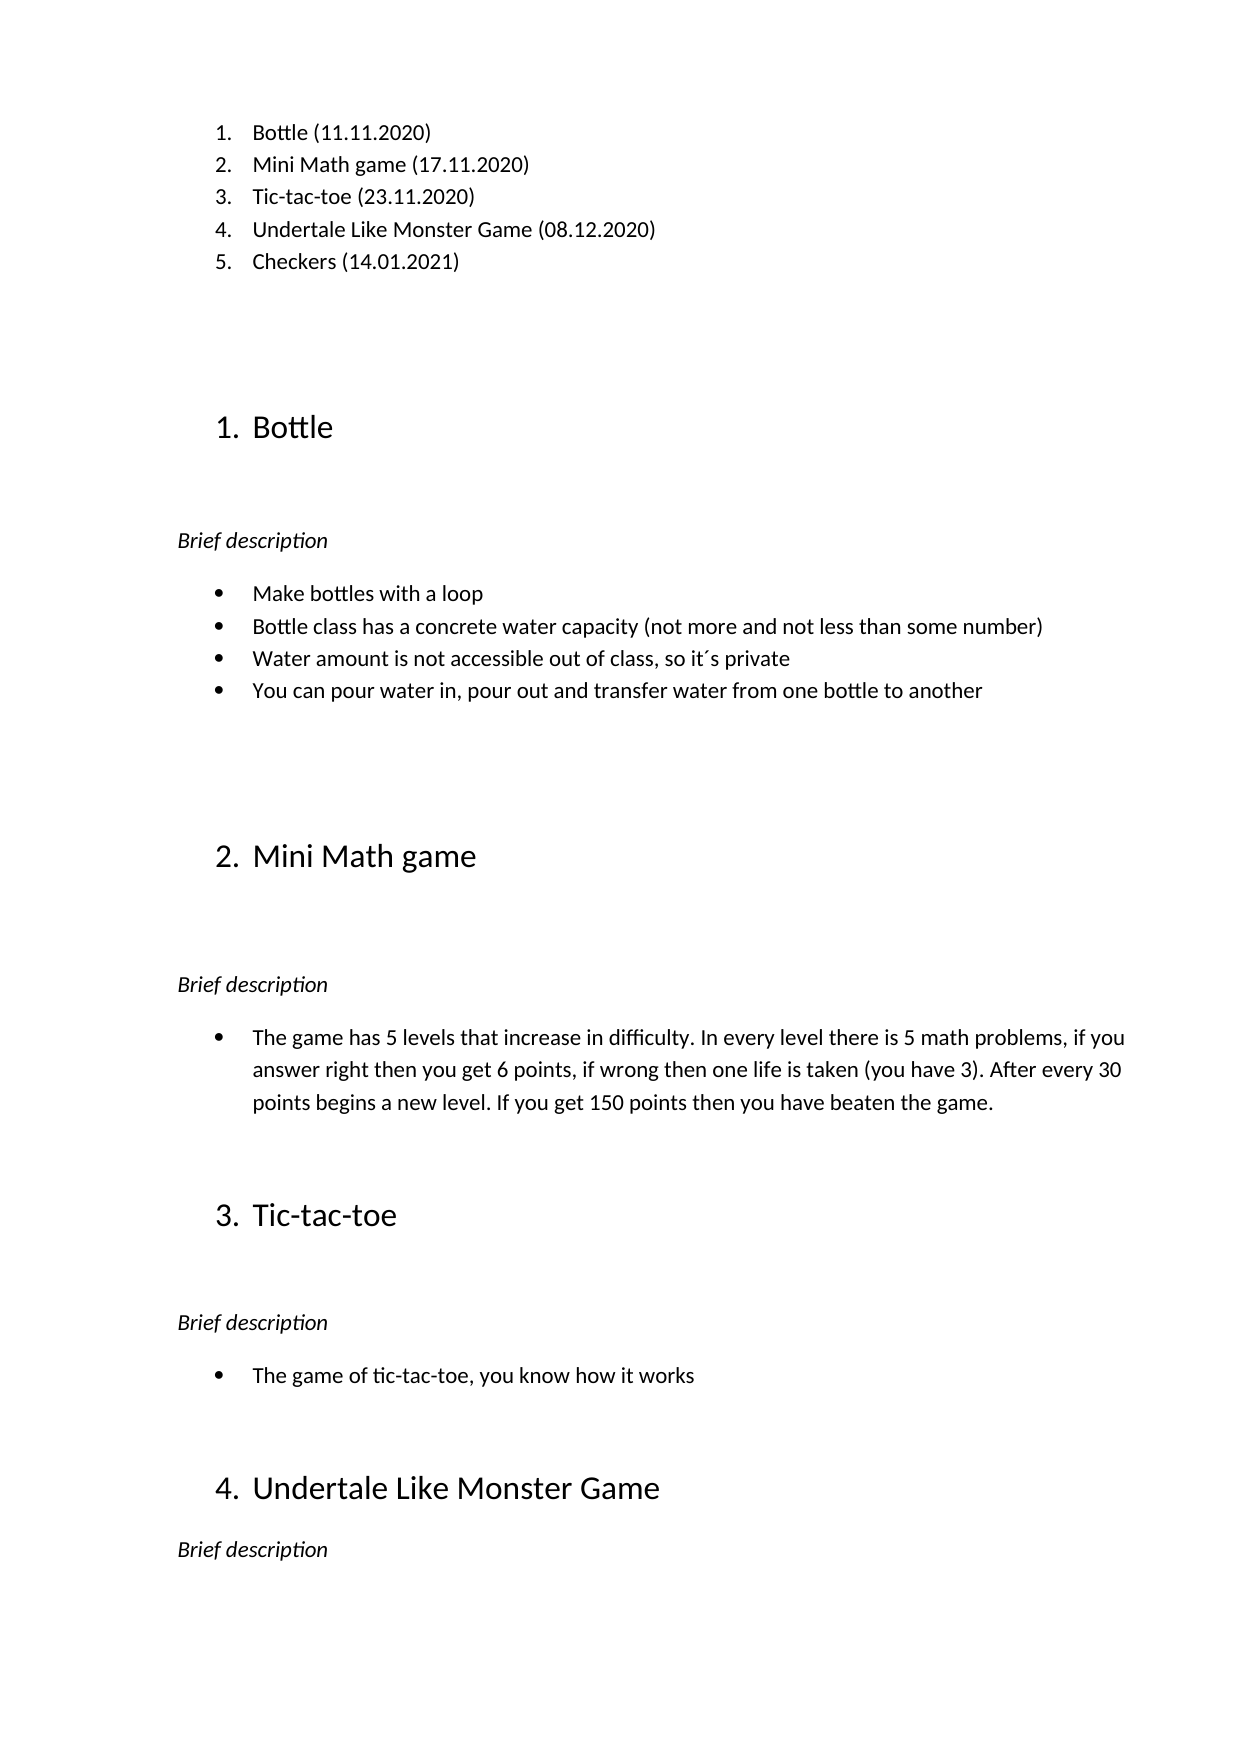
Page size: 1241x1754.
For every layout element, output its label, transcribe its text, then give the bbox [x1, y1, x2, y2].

list Checkers (14.01.2021) [215, 247, 1152, 275]
list Undertale Like Monster Game [215, 1467, 1152, 1508]
list Tic-tac-toe [215, 1194, 1152, 1234]
list Tic-tac-toe (23.11.2020) [215, 182, 1152, 211]
list Bottle [215, 406, 1152, 447]
list Mini Math game [215, 835, 1152, 876]
list Mini Math game (17.11.2020) [215, 150, 1152, 178]
text Brief description [177, 1308, 1152, 1336]
text Brief description [177, 970, 1152, 998]
list Water amount is not accessible out of class, so it´s private [215, 644, 1152, 672]
list Make bottles with a loop [215, 579, 1152, 608]
list The game of tic-tac-toe, you know how it works [215, 1361, 1152, 1389]
text Brief description [177, 527, 1152, 554]
list Bottle class has a concrete water capacity (not more and not less than some number) [215, 612, 1152, 640]
text Brief description [177, 1535, 1152, 1563]
list Undertale Like Monster Game (08.12.2020) [215, 215, 1152, 243]
list The game has 5 levels that increase in difficulty. In every level there is 5 math problems, if you answer right then you get 6 points, if wrong then one life is taken (you have 3). After every 30 points begins a new level. If you get 150 points then you have beaten the game. [215, 1023, 1152, 1116]
list You can pour water in, pour out and transfer water from one bottle to another [215, 676, 1152, 704]
list Bottle (11.11.2020) [215, 118, 1152, 146]
